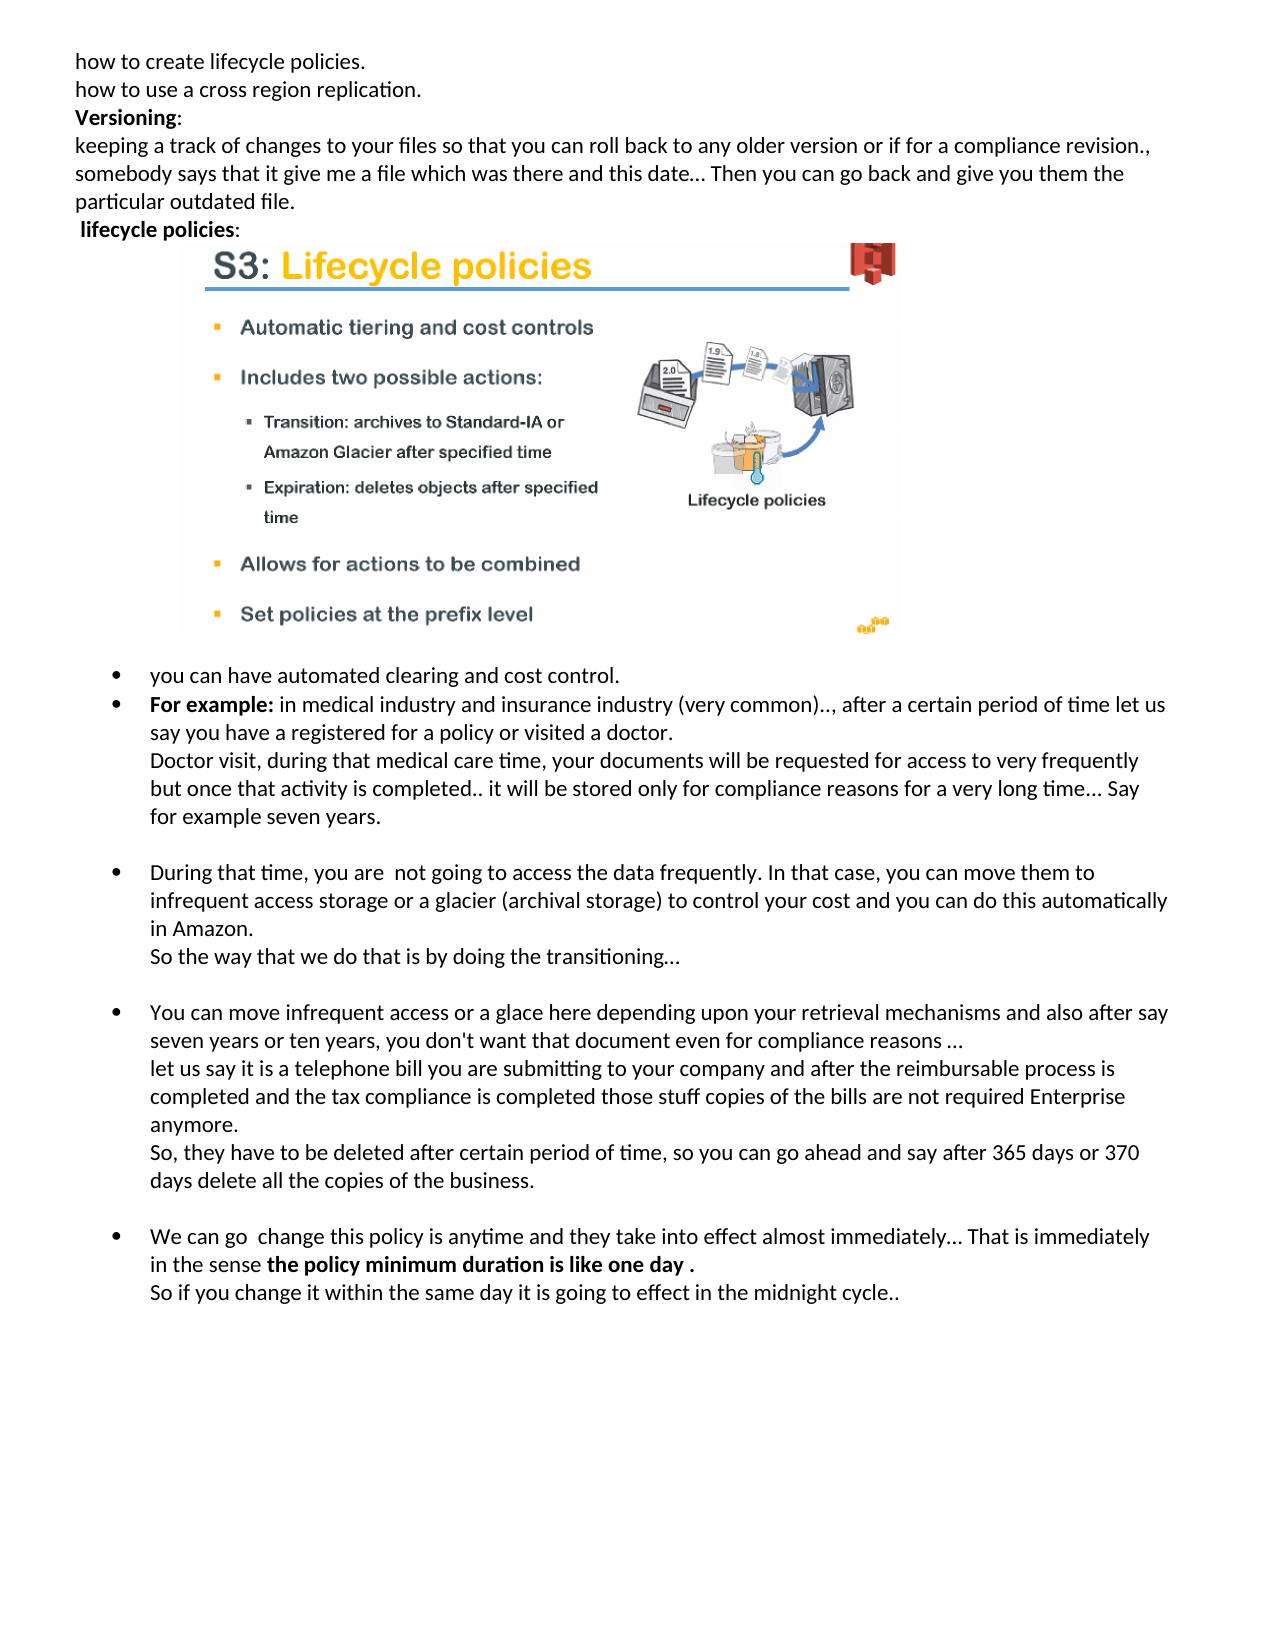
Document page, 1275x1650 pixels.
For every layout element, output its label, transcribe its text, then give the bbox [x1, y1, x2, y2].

list So the way that we do that is by doing the transitioning… [150, 942, 1172, 970]
list Doctor visit, during that medical care time, your documents will be requested for access to very frequently but once that activity is completed.. it will be stored only for compliance reasons for a very long time... Say for example seven years. [150, 746, 1172, 830]
list You can move infrequent access or a glace here depending upon your retrieval mechanisms and also after say seven years or ten years, you don't want that document even for compliance reasons … [112, 998, 1172, 1054]
text keeping a track of changes to your files so that you can roll back to any older version or if for a compliance revision., somebody says that it give me a file which was there and this date… Then you can go back and give you them the particular outdated file. [75, 131, 1172, 215]
list So if you change it within the same day it is going to effect in the midnight cycle.. [150, 1278, 1172, 1306]
text how to create lifecycle policies. [75, 47, 1172, 75]
text Versioning: [75, 103, 1172, 131]
text lifecycle policies: [75, 215, 1172, 243]
list you can have automated clearing and cost control. [112, 662, 1172, 690]
list For example: in medical industry and insurance industry (very common).., after a certain period of time let us say you have a registered for a policy or visited a doctor. [112, 690, 1172, 746]
list During that time, you are not going to access the data frequently. In that case, you can move them to infrequent access storage or a glacier (archival storage) to control your cost and you can do this automatically in Amazon. [112, 858, 1172, 942]
text how to use a cross region replication. [75, 75, 1172, 103]
picture [178, 243, 900, 634]
list So, they have to be deleted after certain period of time, so you can go ahead and say after 365 days or 370 days delete all the copies of the business. [150, 1138, 1172, 1194]
list let us say it is a telephone bill you are submitting to your company and after the reimbursable process is completed and the tax compliance is completed those stuff copies of the bills are not required Enterprise anymore. [150, 1054, 1172, 1138]
list We can go change this policy is anytime and they take into effect almost immediately… That is immediately in the sense the policy minimum duration is like one day . [112, 1222, 1172, 1278]
